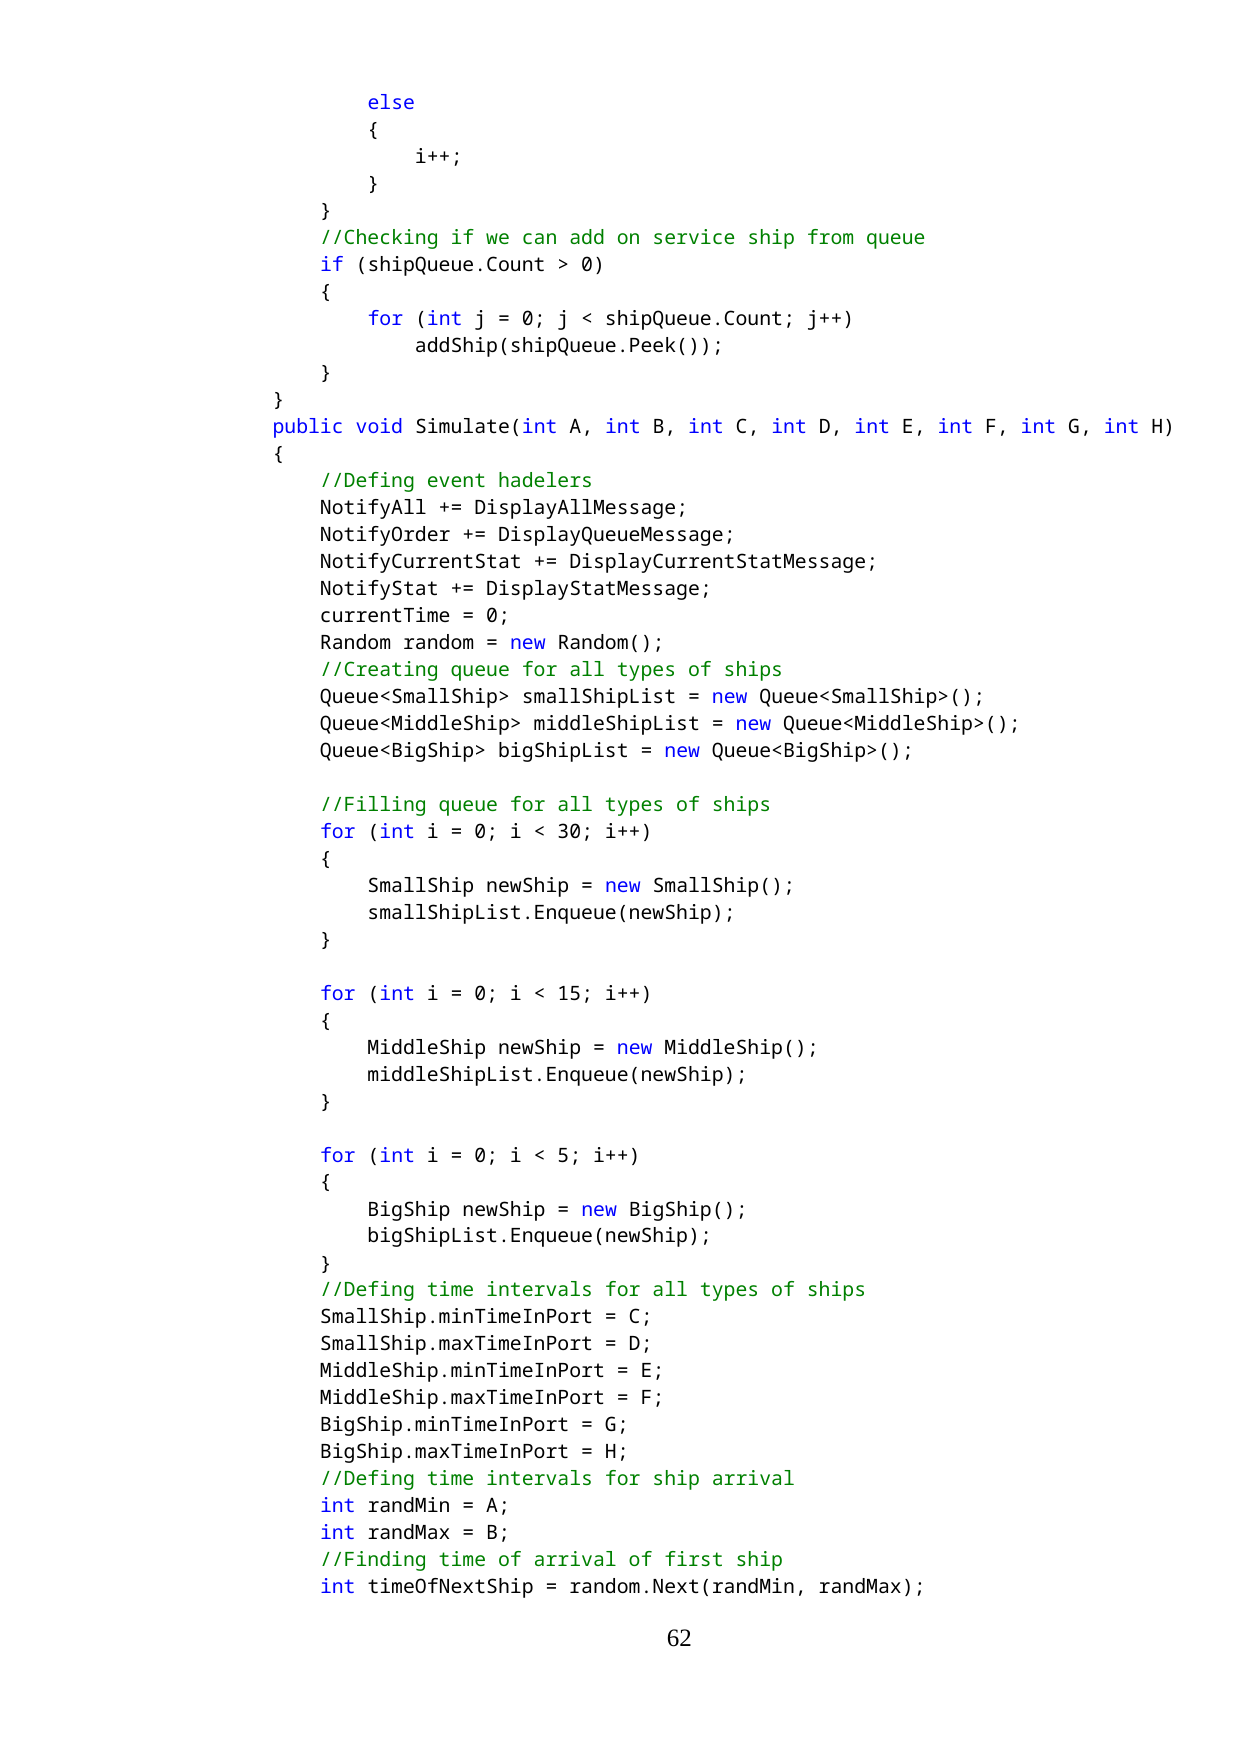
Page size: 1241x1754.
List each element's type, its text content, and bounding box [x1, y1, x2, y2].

text MiddleShip newShip = new MiddleShip(); [177, 1033, 1181, 1060]
text //Finding time of arrival of first ship [177, 1546, 1181, 1572]
text BigShip newShip = new BigShip(); [177, 1195, 1181, 1222]
text } [177, 169, 1181, 197]
text //Creating queue for all types of ships [177, 655, 1181, 682]
text public void Simulate(int A, int B, int C, int D, int E, int F, int G, int H) [177, 412, 1181, 439]
text int randMin = A; [177, 1492, 1181, 1518]
text int randMax = B; [177, 1518, 1181, 1546]
text addShip(shipQueue.Peek()); [177, 331, 1181, 358]
text { [177, 844, 1181, 871]
text } [177, 925, 1181, 952]
text } [177, 385, 1181, 412]
text BigShip.minTimeInPort = G; [177, 1411, 1181, 1438]
text { [177, 439, 1181, 466]
text for (int i = 0; i < 30; i++) [177, 817, 1181, 844]
text } [177, 1087, 1181, 1114]
text for (int i = 0; i < 5; i++) [177, 1141, 1181, 1168]
text { [177, 277, 1181, 304]
text NotifyOrder += DisplayQueueMessage; [177, 520, 1181, 547]
text int timeOfNextShip = random.Next(randMin, randMax); [177, 1572, 1181, 1599]
text smallShipList.Enqueue(newShip); [177, 898, 1181, 925]
text //Filling queue for all types of ships [177, 790, 1181, 817]
text SmallShip.maxTimeInPort = D; [177, 1330, 1181, 1357]
text Random random = new Random(); [177, 628, 1181, 655]
text { [177, 1168, 1181, 1195]
text currentTime = 0; [177, 601, 1181, 628]
text NotifyCurrentStat += DisplayCurrentStatMessage; [177, 547, 1181, 574]
text middleShipList.Enqueue(newShip); [177, 1060, 1181, 1087]
text } [177, 358, 1181, 385]
text } [177, 1249, 1181, 1276]
text if (shipQueue.Count > 0) [177, 251, 1181, 277]
text } [177, 197, 1181, 223]
text //Checking if we can add on service ship from queue [177, 223, 1181, 251]
text MiddleShip.maxTimeInPort = F; [177, 1384, 1181, 1411]
text { [177, 1006, 1181, 1033]
text bigShipList.Enqueue(newShip); [177, 1222, 1181, 1249]
text //Defing event hadelers [177, 466, 1181, 493]
text BigShip.maxTimeInPort = H; [177, 1438, 1181, 1464]
text SmallShip newShip = new SmallShip(); [177, 871, 1181, 898]
text MiddleShip.minTimeInPort = E; [177, 1357, 1181, 1384]
text for (int i = 0; i < 15; i++) [177, 979, 1181, 1006]
text NotifyAll += DisplayAllMessage; [177, 493, 1181, 520]
text { [177, 116, 1181, 143]
text //Defing time intervals for ship arrival [177, 1464, 1181, 1492]
text for (int j = 0; j < shipQueue.Count; j++) [177, 304, 1181, 331]
text else [177, 89, 1181, 116]
text Queue<SmallShip> smallShipList = new Queue<SmallShip>(); [177, 682, 1181, 709]
text i++; [177, 143, 1181, 169]
text Queue<MiddleShip> middleShipList = new Queue<MiddleShip>(); [177, 709, 1181, 736]
text Queue<BigShip> bigShipList = new Queue<BigShip>(); [177, 736, 1181, 763]
text //Defing time intervals for all types of ships [177, 1276, 1181, 1303]
text NotifyStat += DisplayStatMessage; [177, 574, 1181, 601]
text SmallShip.minTimeInPort = C; [177, 1303, 1181, 1330]
